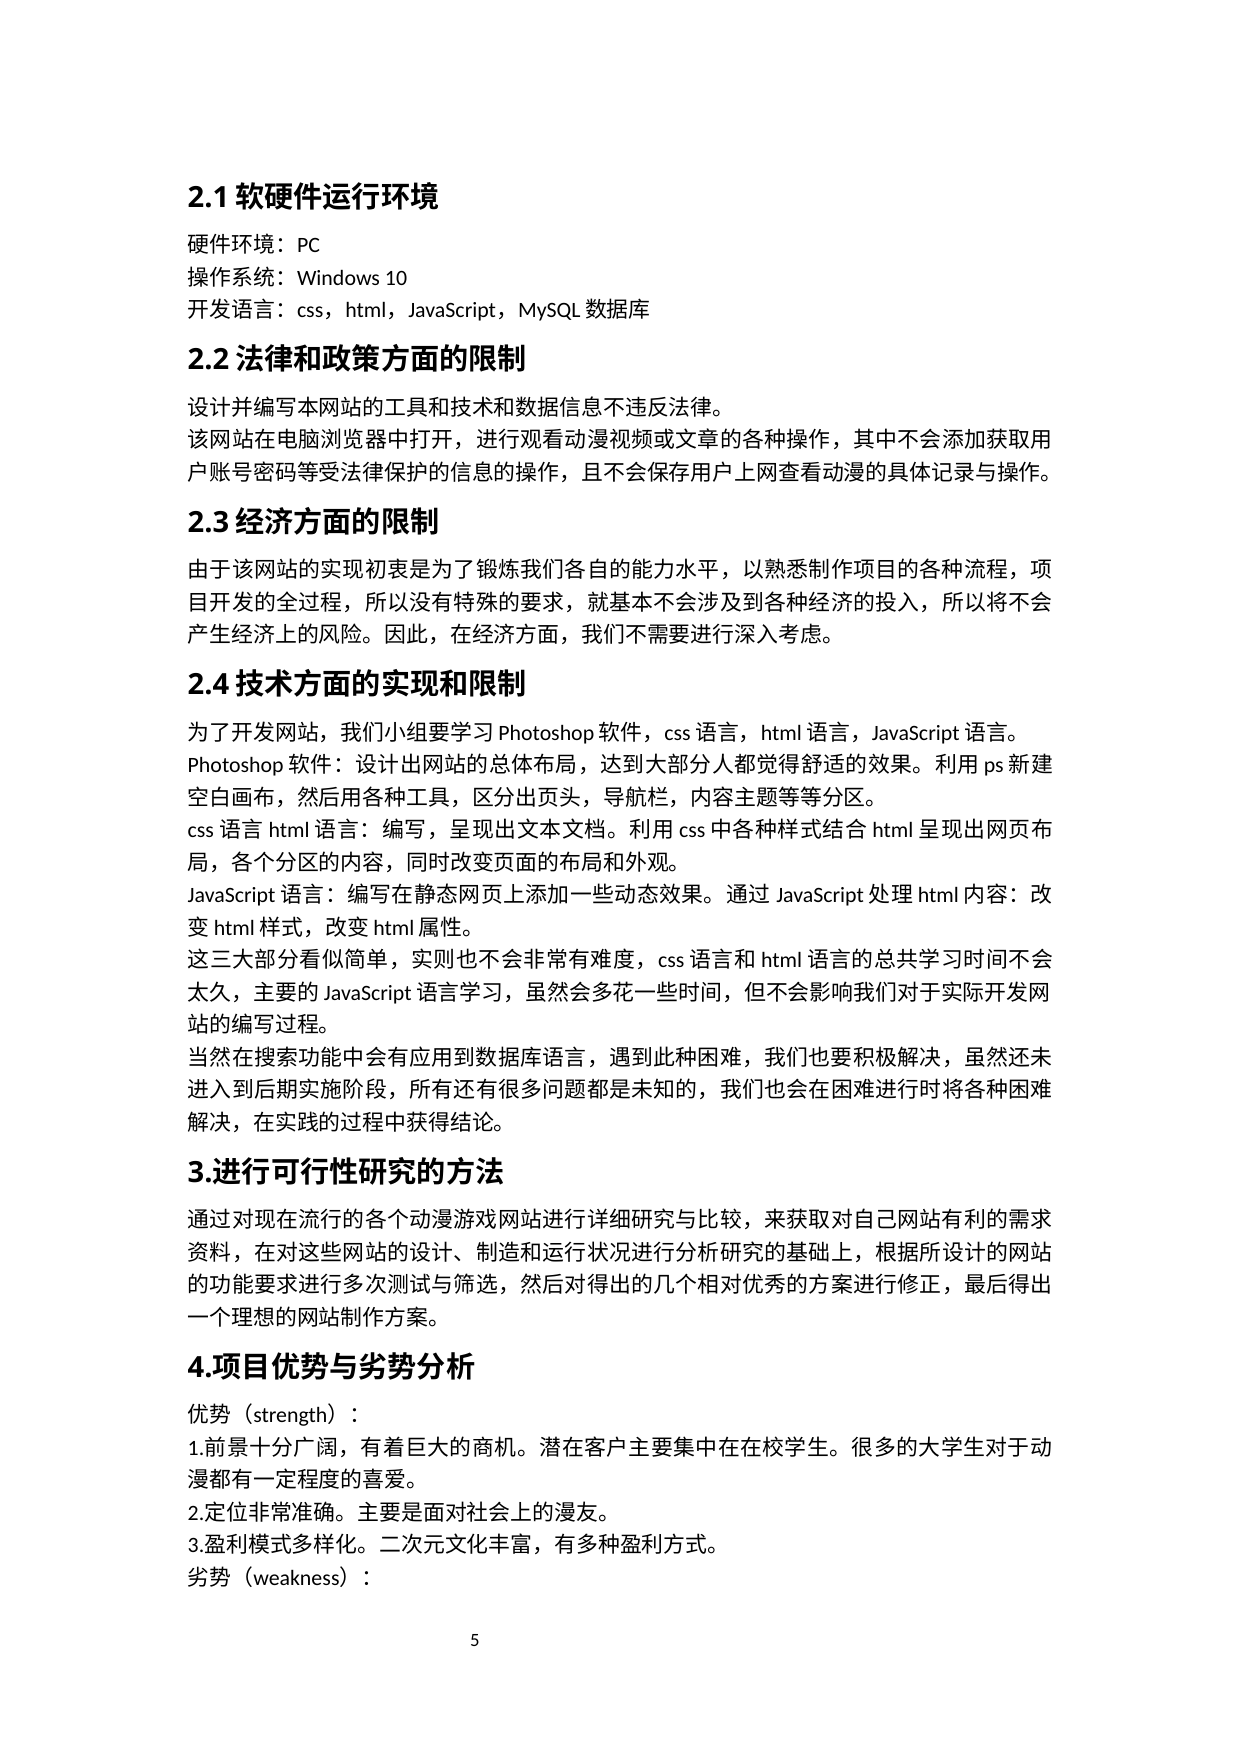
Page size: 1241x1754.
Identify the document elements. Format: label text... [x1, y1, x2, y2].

text 2.定位非常准确。主要是面对社会上的漫友。 [187, 1494, 1053, 1527]
text 开发语言：css，html，JavaScript，MySQL数据库 [187, 292, 1053, 324]
text 1.前景十分广阔，有着巨大的商机。潜在客户主要集中在在校学生。很多的大学生对于动漫都有一定程度的喜爱。 [187, 1429, 1053, 1494]
text 优势（strength）： [187, 1397, 1053, 1429]
text 2.3经济方面的限制 [187, 487, 1053, 552]
text 该网站在电脑浏览器中打开，进行观看动漫视频或文章的各种操作，其中不会添加获取用户账号密码等受法律保护的信息的操作，且不会保存用户上网查看动漫的具体记录与操作。 [187, 422, 1053, 487]
text 由于该网站的实现初衷是为了锻炼我们各自的能力水平，以熟悉制作项目的各种流程，项目开发的全过程，所以没有特殊的要求，就基本不会涉及到各种经济的投入，所以将不会产生经济上的风险。因此，在经济方面，我们不需要进行深入考虑。 [187, 552, 1053, 649]
text 3.盈利模式多样化。二次元文化丰富，有多种盈利方式。 [187, 1527, 1053, 1559]
text 3.进行可行性研究的方法 [187, 1137, 1053, 1202]
text Photoshop软件：设计出网站的总体布局，达到大部分人都觉得舒适的效果。利用ps新建空白画布，然后用各种工具，区分出页头，导航栏，内容主题等等分区。 [187, 747, 1053, 812]
text 操作系统：Windows 10 [187, 259, 1053, 292]
text 2.1软硬件运行环境 [187, 162, 1053, 227]
text css语言html语言：编写，呈现出文本文档。利用css中各种样式结合html呈现出网页布局，各个分区的内容，同时改变页面的布局和外观。 [187, 812, 1053, 877]
text 当然在搜索功能中会有应用到数据库语言，遇到此种困难，我们也要积极解决，虽然还未进入到后期实施阶段，所有还有很多问题都是未知的，我们也会在困难进行时将各种困难解决，在实践的过程中获得结论。 [187, 1039, 1053, 1137]
text JavaScript语言：编写在静态网页上添加一些动态效果。通过JavaScript处理html内容：改变html样式，改变html属性。 [187, 877, 1053, 942]
text 4.项目优势与劣势分析 [187, 1332, 1053, 1397]
text 为了开发网站，我们小组要学习Photoshop软件，css语言，html语言，JavaScript语言。 [187, 714, 1053, 747]
text 2.2法律和政策方面的限制 [187, 324, 1053, 389]
text 劣势（weakness）： [187, 1559, 1053, 1592]
text 设计并编写本网站的工具和技术和数据信息不违反法律。 [187, 389, 1053, 422]
text 这三大部分看似简单，实则也不会非常有难度，css语言和html语言的总共学习时间不会太久，主要的JavaScript语言学习，虽然会多花一些时间，但不会影响我们对于实际开发网站的编写过程。 [187, 942, 1053, 1039]
text 硬件环境：PC [187, 227, 1053, 259]
list 通过对现在流行的各个动漫游戏网站进行详细研究与比较，来获取对自己网站有利的需求资料，在对这些网站的设计、制造和运行状况进行分析研究的基础上，根据所设计的网站的功能要求进行多次测试与筛选，然后对得出的几个相对优秀的方案进行修正，最后得出一个理想的网站制作方案。 [187, 1202, 1053, 1332]
text 2.4技术方面的实现和限制 [187, 649, 1053, 714]
